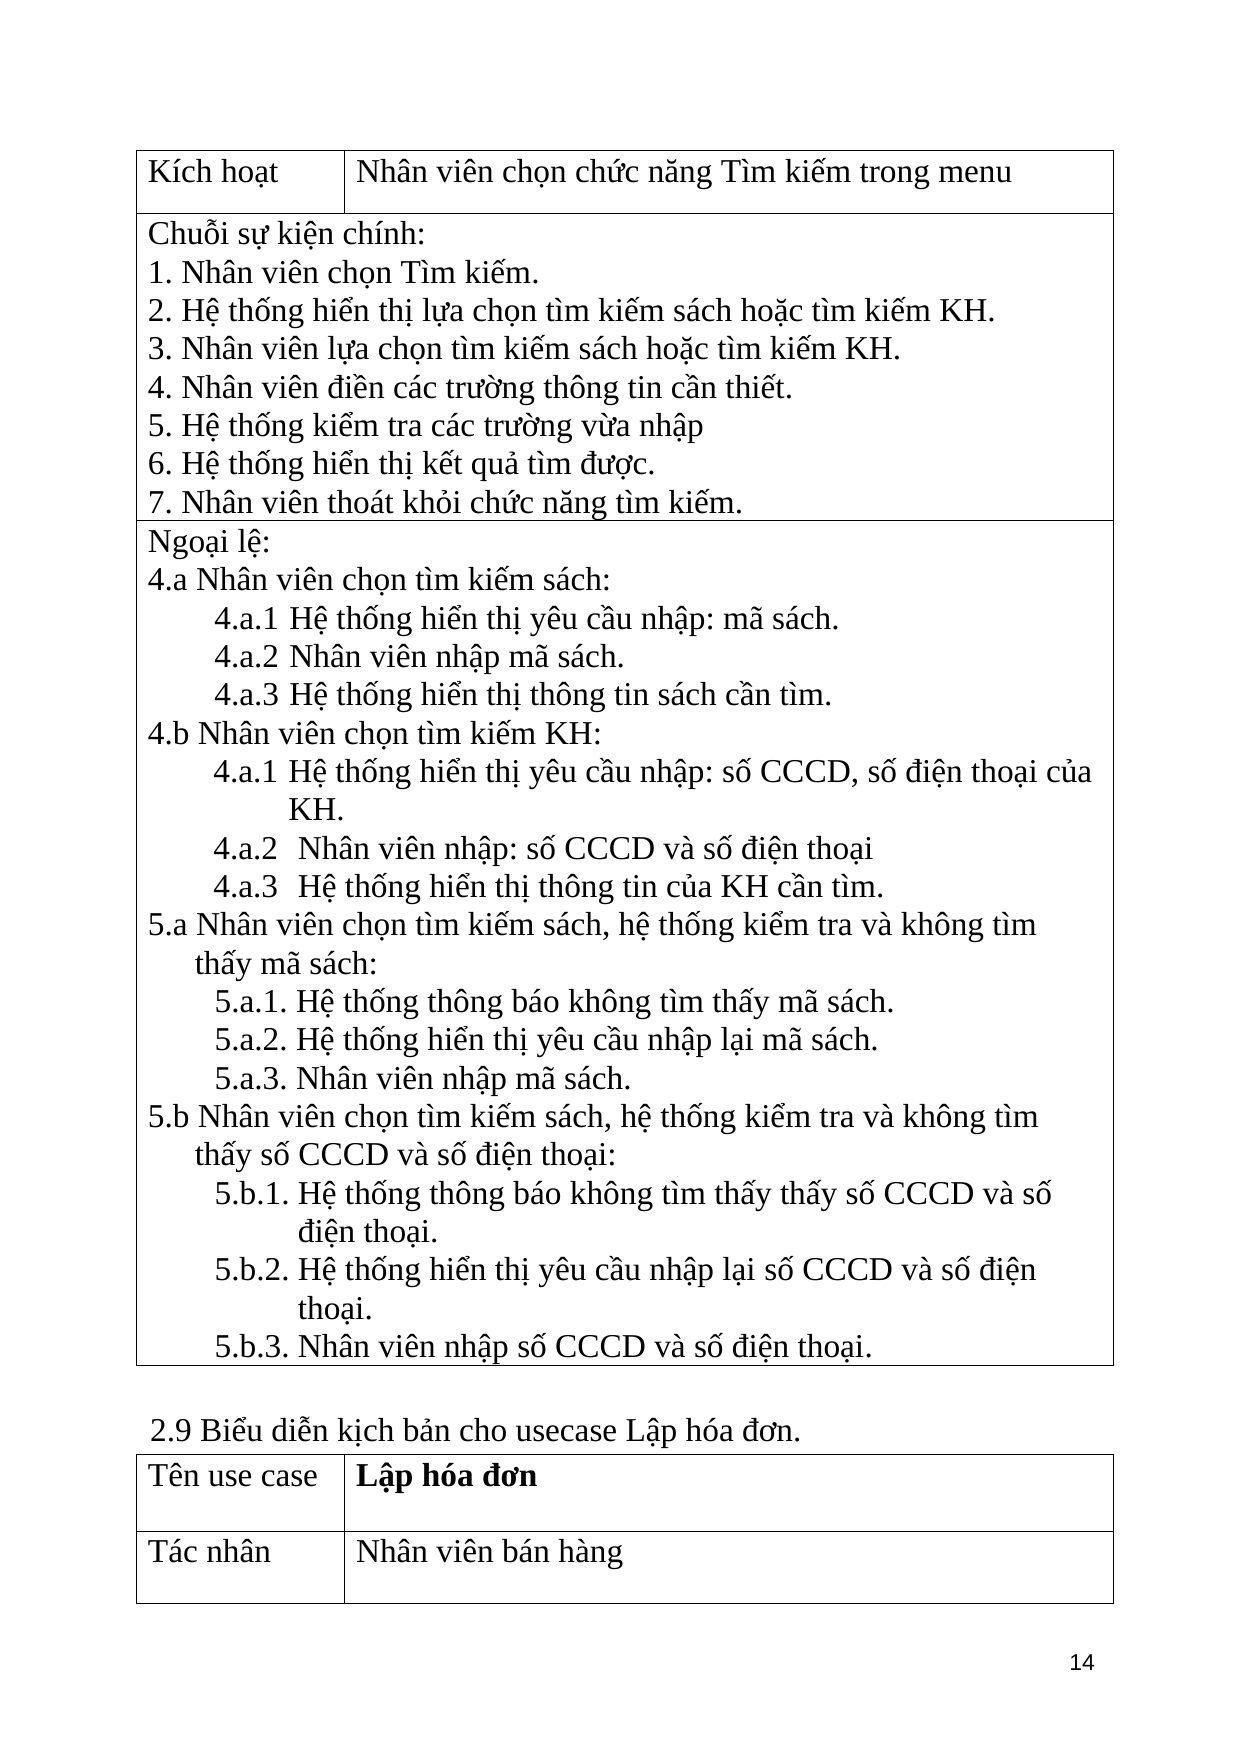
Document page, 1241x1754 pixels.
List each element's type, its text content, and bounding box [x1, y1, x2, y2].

table_cell Ngoại lệ: 4.a Nhân viên chọn tìm kiếm sách: Hệ thống hiển thị yêu cầu nhập: mã sách. Nhân viên nhập mã sách. Hệ thống hiển thị thông tin sách cần tìm. 4.b Nhân viên chọn tìm kiếm KH: Hệ thống hiển thị yêu cầu nhập: số CCCD, số điện thoại của KH. Nhân viên nhập: số CCCD và số điện thoại Hệ thống hiển thị thông tin của KH cần tìm. 5.a Nhân viên chọn tìm kiếm sách, hệ thống kiểm tra và không tìm thấy mã sách: 5.a.1. Hệ thống thông báo không tìm thấy mã sách. 5.a.2. Hệ thống hiển thị yêu cầu nhập lại mã sách. 5.a.3. Nhân viên nhập mã sách. 5.b Nhân viên chọn tìm kiếm sách, hệ thống kiểm tra và không tìm thấy số CCCD và số điện thoại: 5.b.1. Hệ thống thông báo không tìm thấy thấy số CCCD và số điện thoại. 5.b.2. Hệ thống hiển thị yêu cầu nhập lại số CCCD và số điện thoại. 5.b.3. Nhân viên nhập số CCCD và số điện thoại. [137, 521, 214, 1365]
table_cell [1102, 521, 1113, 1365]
text 2.9 Biểu diễn kịch bản cho usecase Lập hóa đơn. [150, 1410, 1094, 1448]
table_cell Kích hoạt [137, 151, 344, 213]
table_header Tên use case [137, 1455, 344, 1531]
table_cell Nhân viên bán hàng [345, 1532, 1113, 1603]
table_cell Tác nhân chính [137, 1532, 344, 1603]
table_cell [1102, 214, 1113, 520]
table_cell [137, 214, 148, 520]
table_header Lập hóa đơn [345, 1455, 1113, 1531]
table_cell Nhân viên chọn chức năng Tìm kiếm trong menu [345, 151, 1113, 213]
